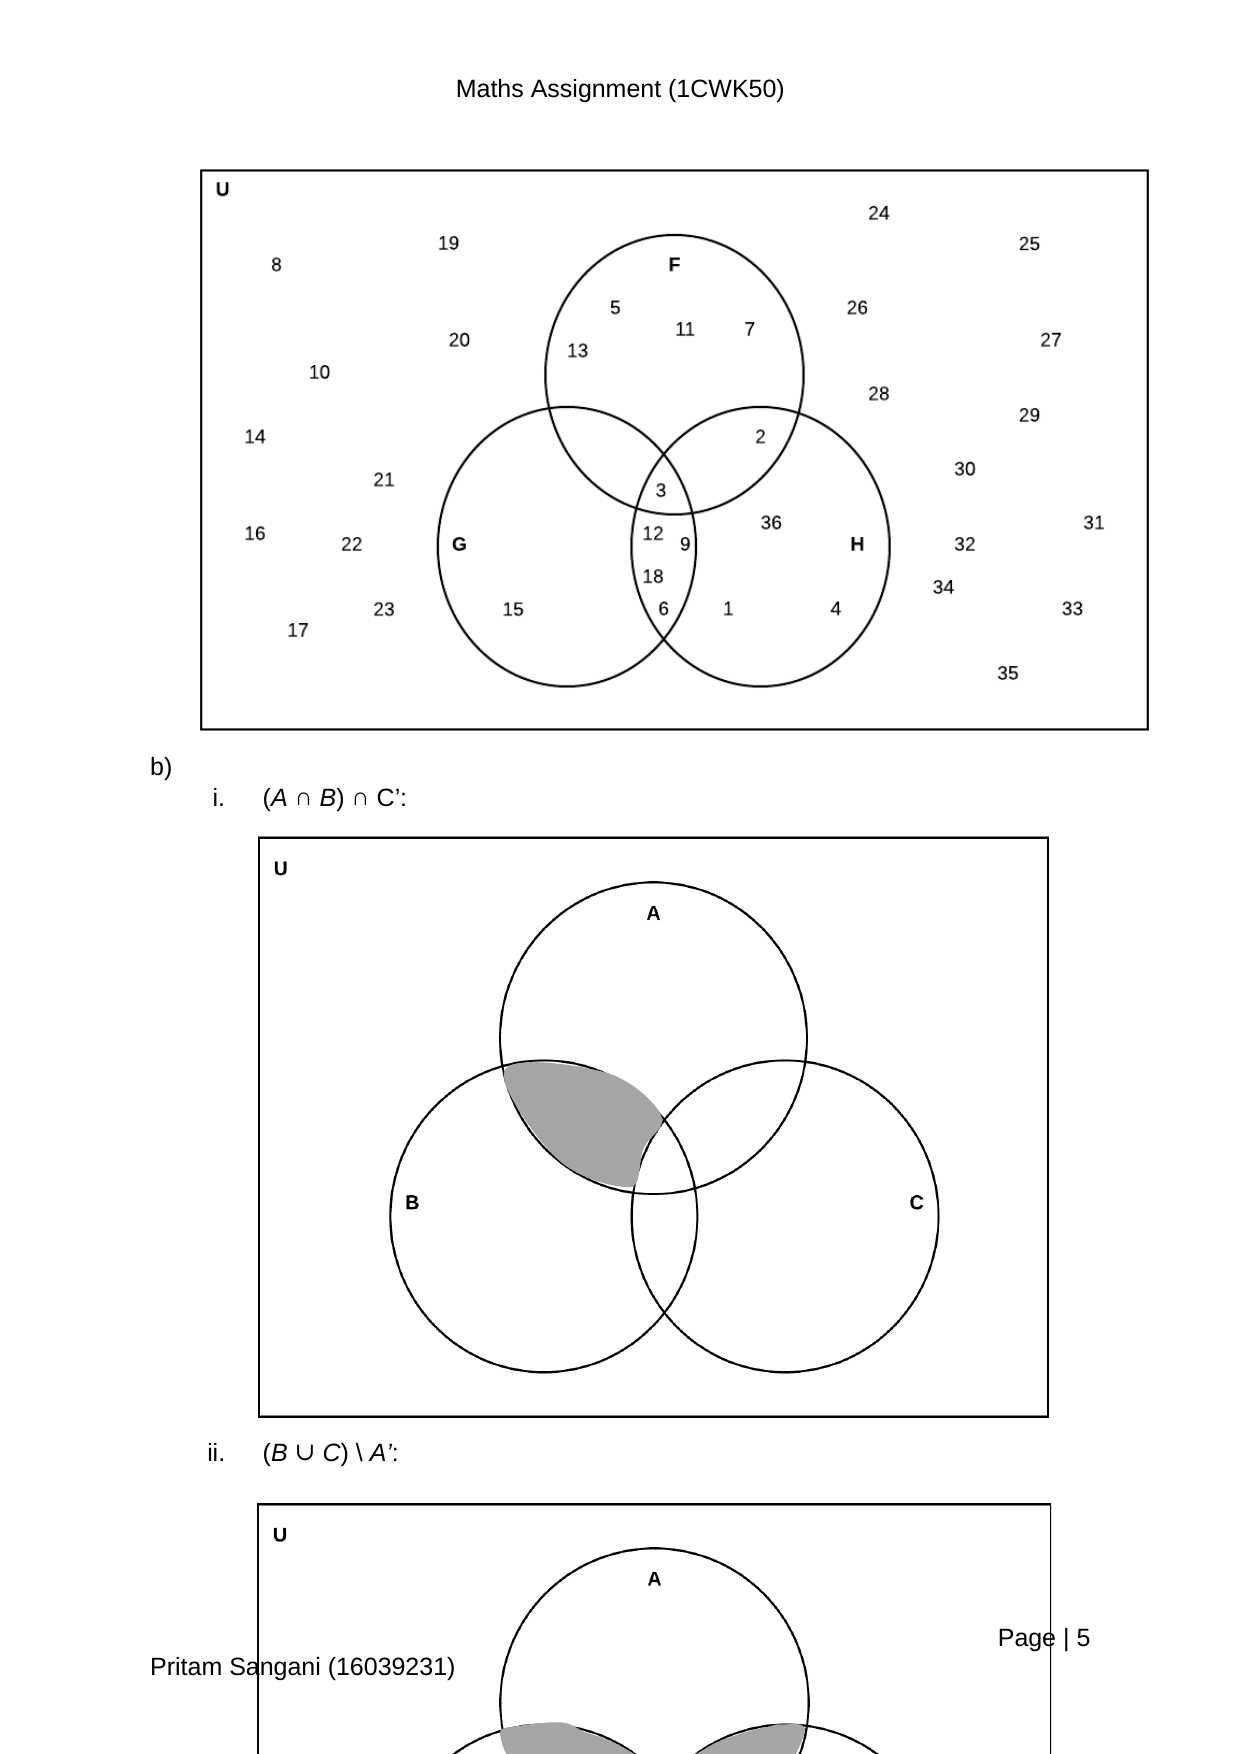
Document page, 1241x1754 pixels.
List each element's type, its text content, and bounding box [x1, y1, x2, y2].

list (B C) \ A’: [225, 1437, 1090, 1466]
picture [254, 833, 1052, 1422]
picture [249, 1501, 1052, 1754]
picture [187, 150, 1160, 751]
list (A B) C’: [225, 783, 1090, 812]
